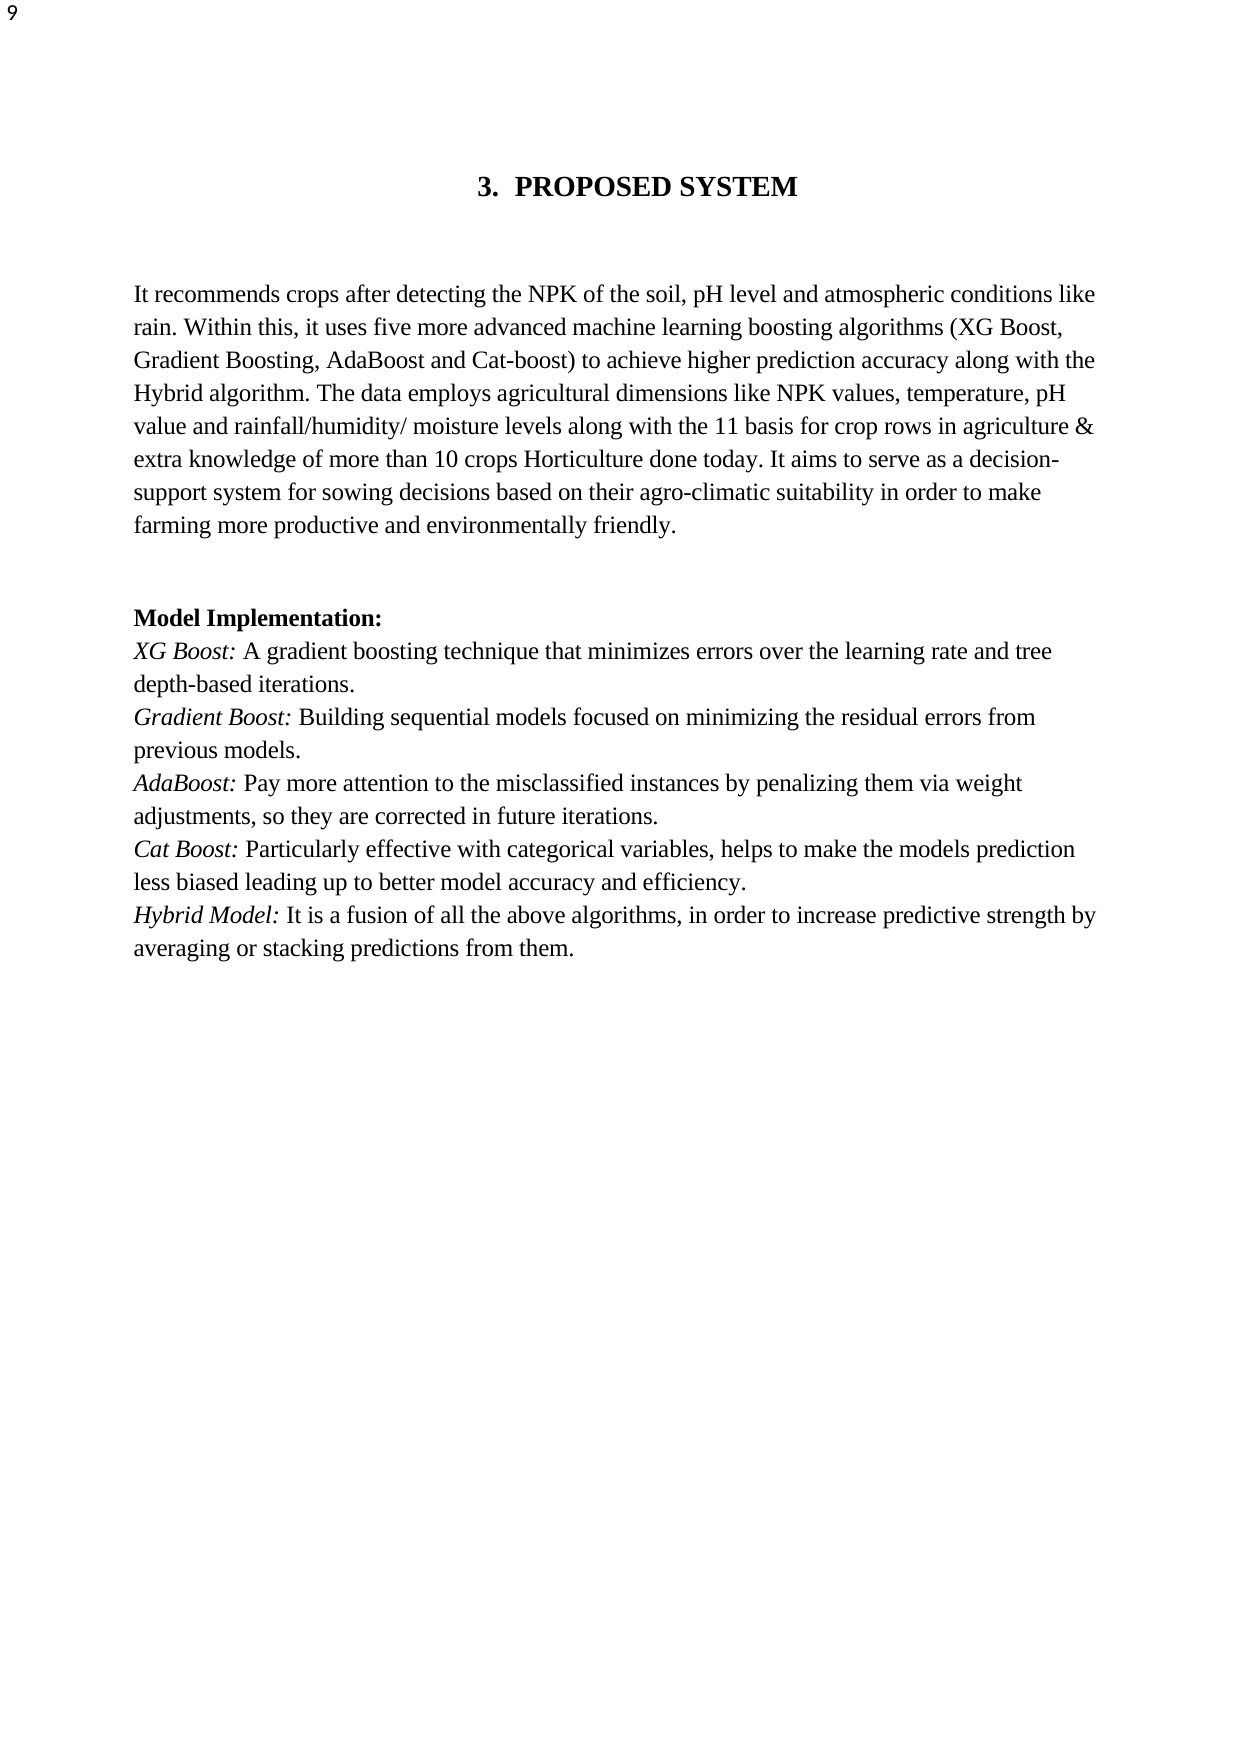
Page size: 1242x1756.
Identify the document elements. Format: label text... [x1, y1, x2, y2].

text Cat Boost: Particularly effective with categorical variables, helps to make the models prediction less biased leading up to better model accuracy and efficiency. [133, 834, 1110, 896]
text AdaBoost: Pay more attention to the misclassified instances by penalizing them via weight adjustments, so they are corrected in future iterations. [133, 768, 1110, 830]
subtitle PROPOSED SYSTEM [477, 169, 1110, 202]
text Gradient Boost: Building sequential models focused on minimizing the residual errors from previous models. [133, 702, 1110, 764]
text Hybrid Model: It is a fusion of all the above algorithms, in order to increase predictive strength by averaging or stacking predictions from them. [133, 900, 1110, 962]
text XG Boost: A gradient boosting technique that minimizes errors over the learning rate and tree depth-based iterations. [133, 636, 1110, 698]
text It recommends crops after detecting the NPK of the soil, pH level and atmospheric conditions like rain. Within this, it uses five more advanced machine learning boosting algorithms (XG Boost, Gradient Boosting, AdaBoost and Cat-boost) to achieve higher prediction accuracy along with the Hybrid algorithm. The data employs agricultural dimensions like NPK values, temperature, pH value and rainfall/humidity/ moisture levels along with the 11 basis for crop rows in agriculture & extra knowledge of more than 10 crops Horticulture done today. It aims to serve as a decision-support system for sowing decisions based on their agro-climatic suitability in order to make farming more productive and environmentally friendly. [133, 279, 1110, 599]
text Model Implementation: [133, 603, 1110, 632]
